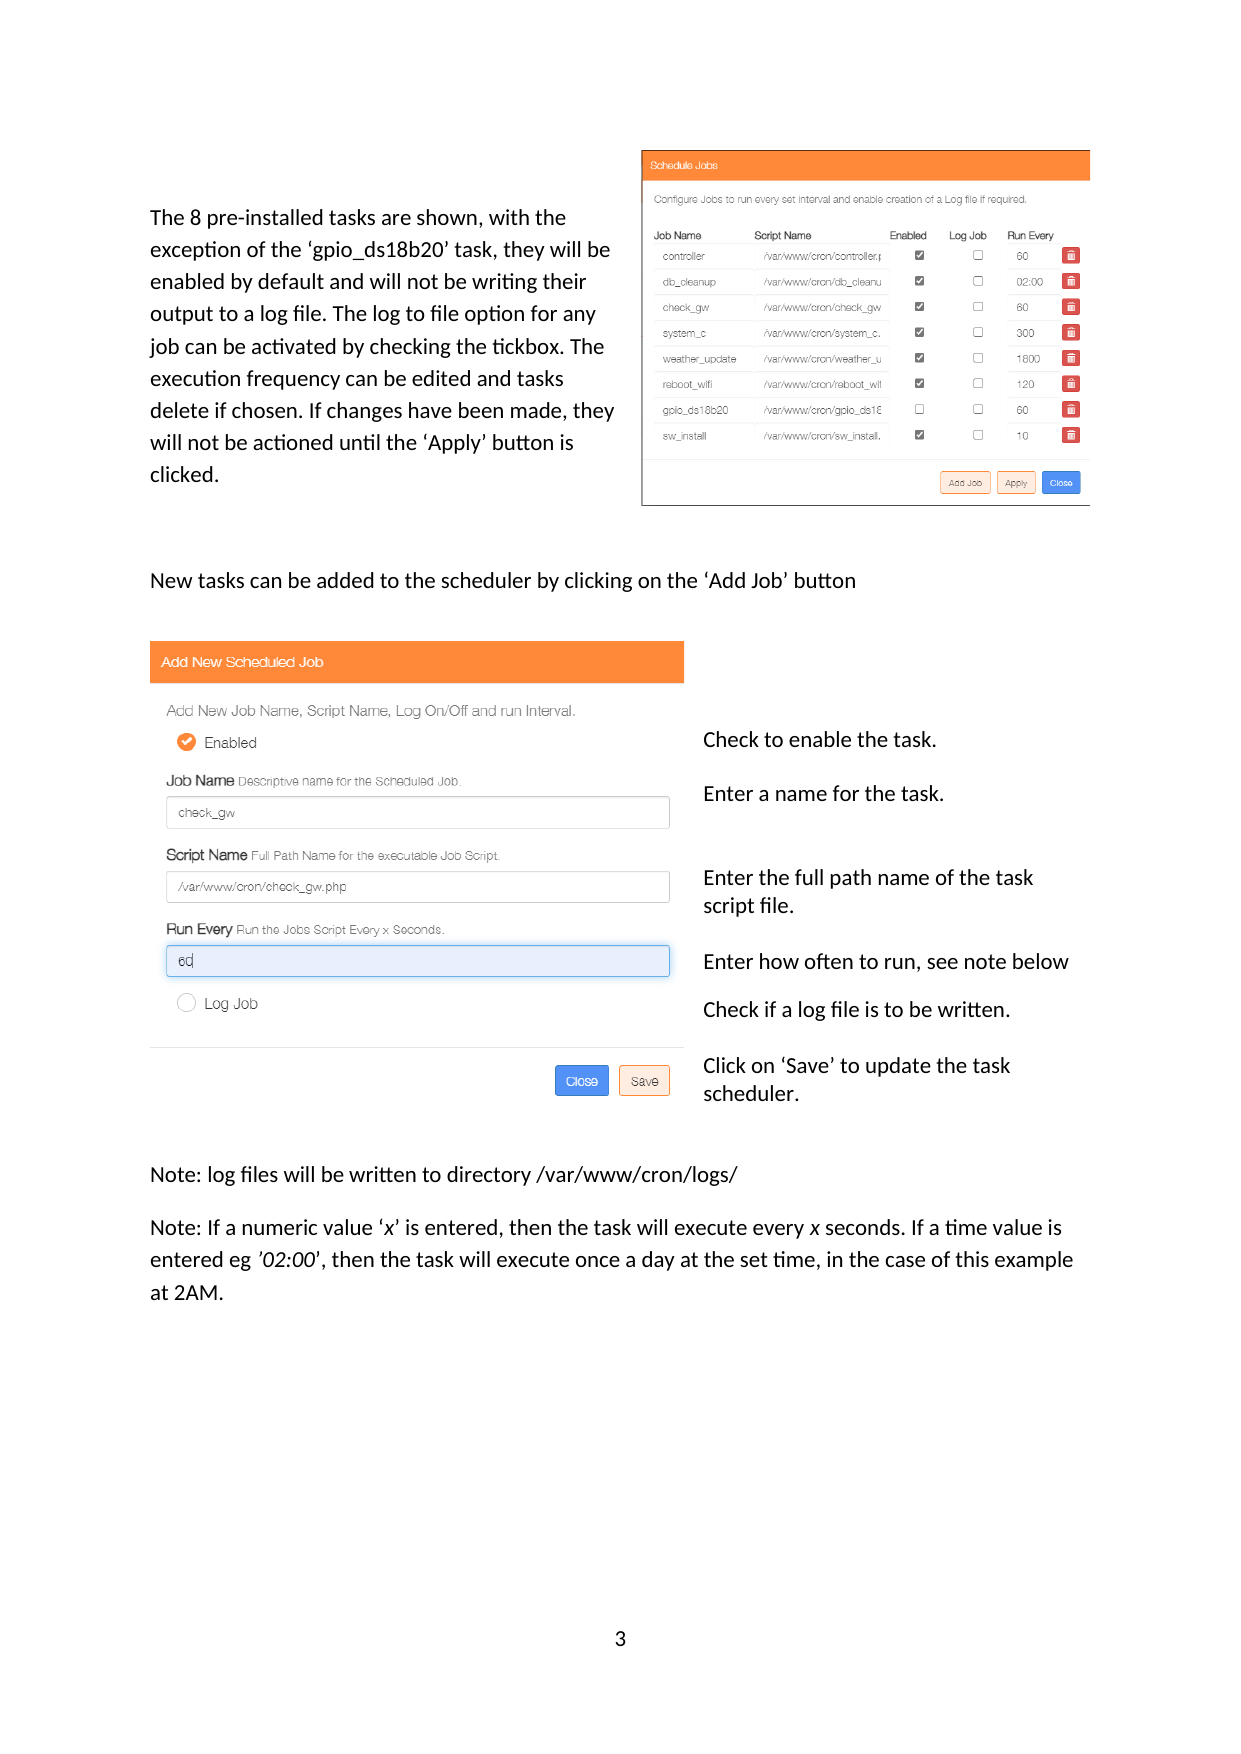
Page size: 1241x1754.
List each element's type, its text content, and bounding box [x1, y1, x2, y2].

text Enter the full path name of the task script file. [685, 863, 1090, 919]
picture [150, 641, 685, 1112]
text Check to enable the task. [685, 726, 1090, 754]
text Enter how often to run, see note below [685, 947, 1090, 975]
text Enter a name for the task. [685, 779, 1090, 807]
picture [641, 150, 1091, 506]
text New tasks can be added to the scheduler by clicking on the ‘Add Job’ button [150, 567, 1090, 594]
text The 8 pre-installed tasks are shown, with the exception of the ‘gpio_ds18b20’ task, they will be enabled by default and will not be writing their output to a log file. The log to file option for any job can be activated by checking the tickbox. The execution frequency can be edited and tasks delete if chosen. If changes have been made, they will not be actioned until the ‘Apply’ button is clicked. [150, 203, 641, 488]
text Check if a log file is to be written. [685, 995, 1090, 1023]
text Note: If a numeric value ‘x’ is entered, then the task will execute every x seconds. If a time value is entered eg ’02:00’, then the task will execute once a day at the set time, in the case of this example at 2AM. [150, 1213, 1090, 1306]
text Note: log files will be written to directory /var/www/cron/logs/ [150, 1160, 1090, 1188]
text Click on ‘Save’ to update the task scheduler. [685, 1051, 1090, 1107]
